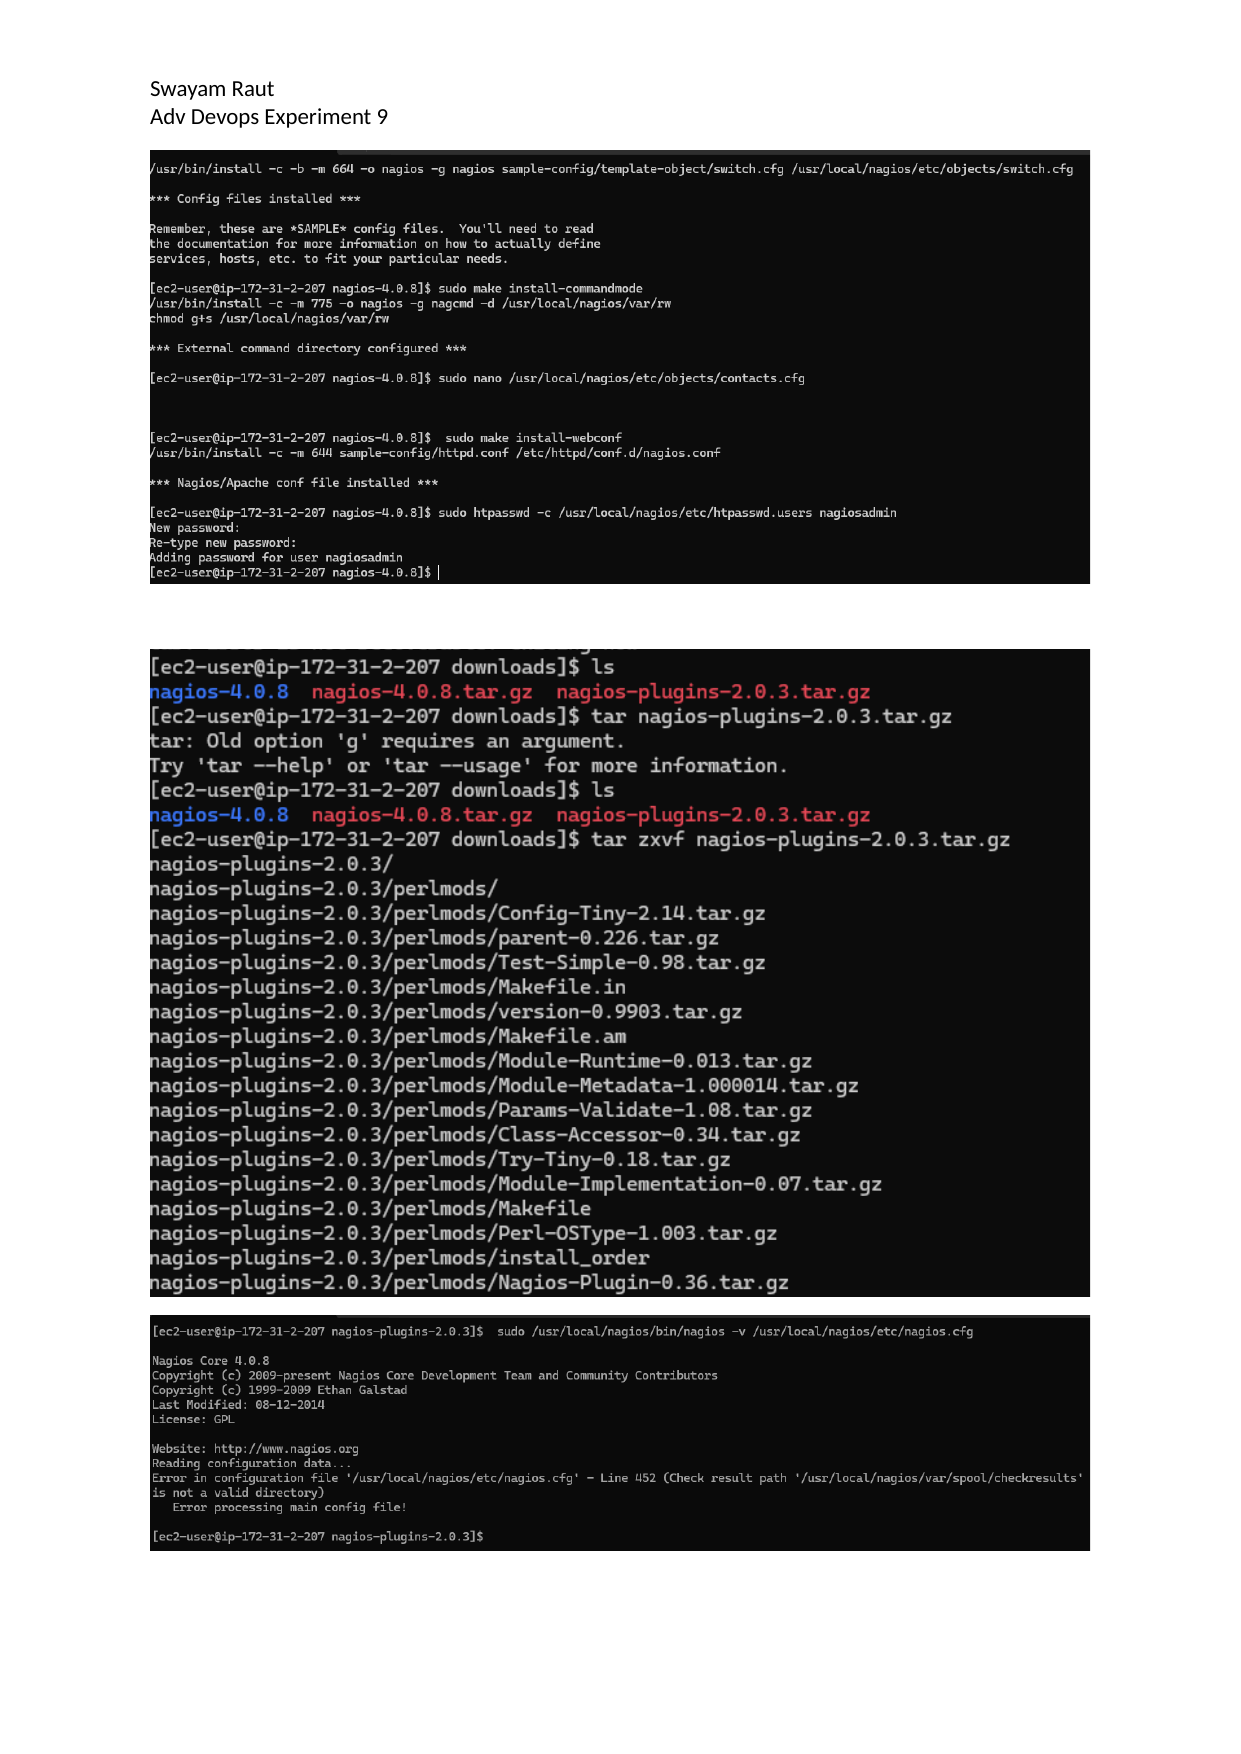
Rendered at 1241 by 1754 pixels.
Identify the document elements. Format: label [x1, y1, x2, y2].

picture [150, 649, 1091, 1297]
picture [150, 150, 1091, 584]
picture [150, 1315, 1091, 1551]
